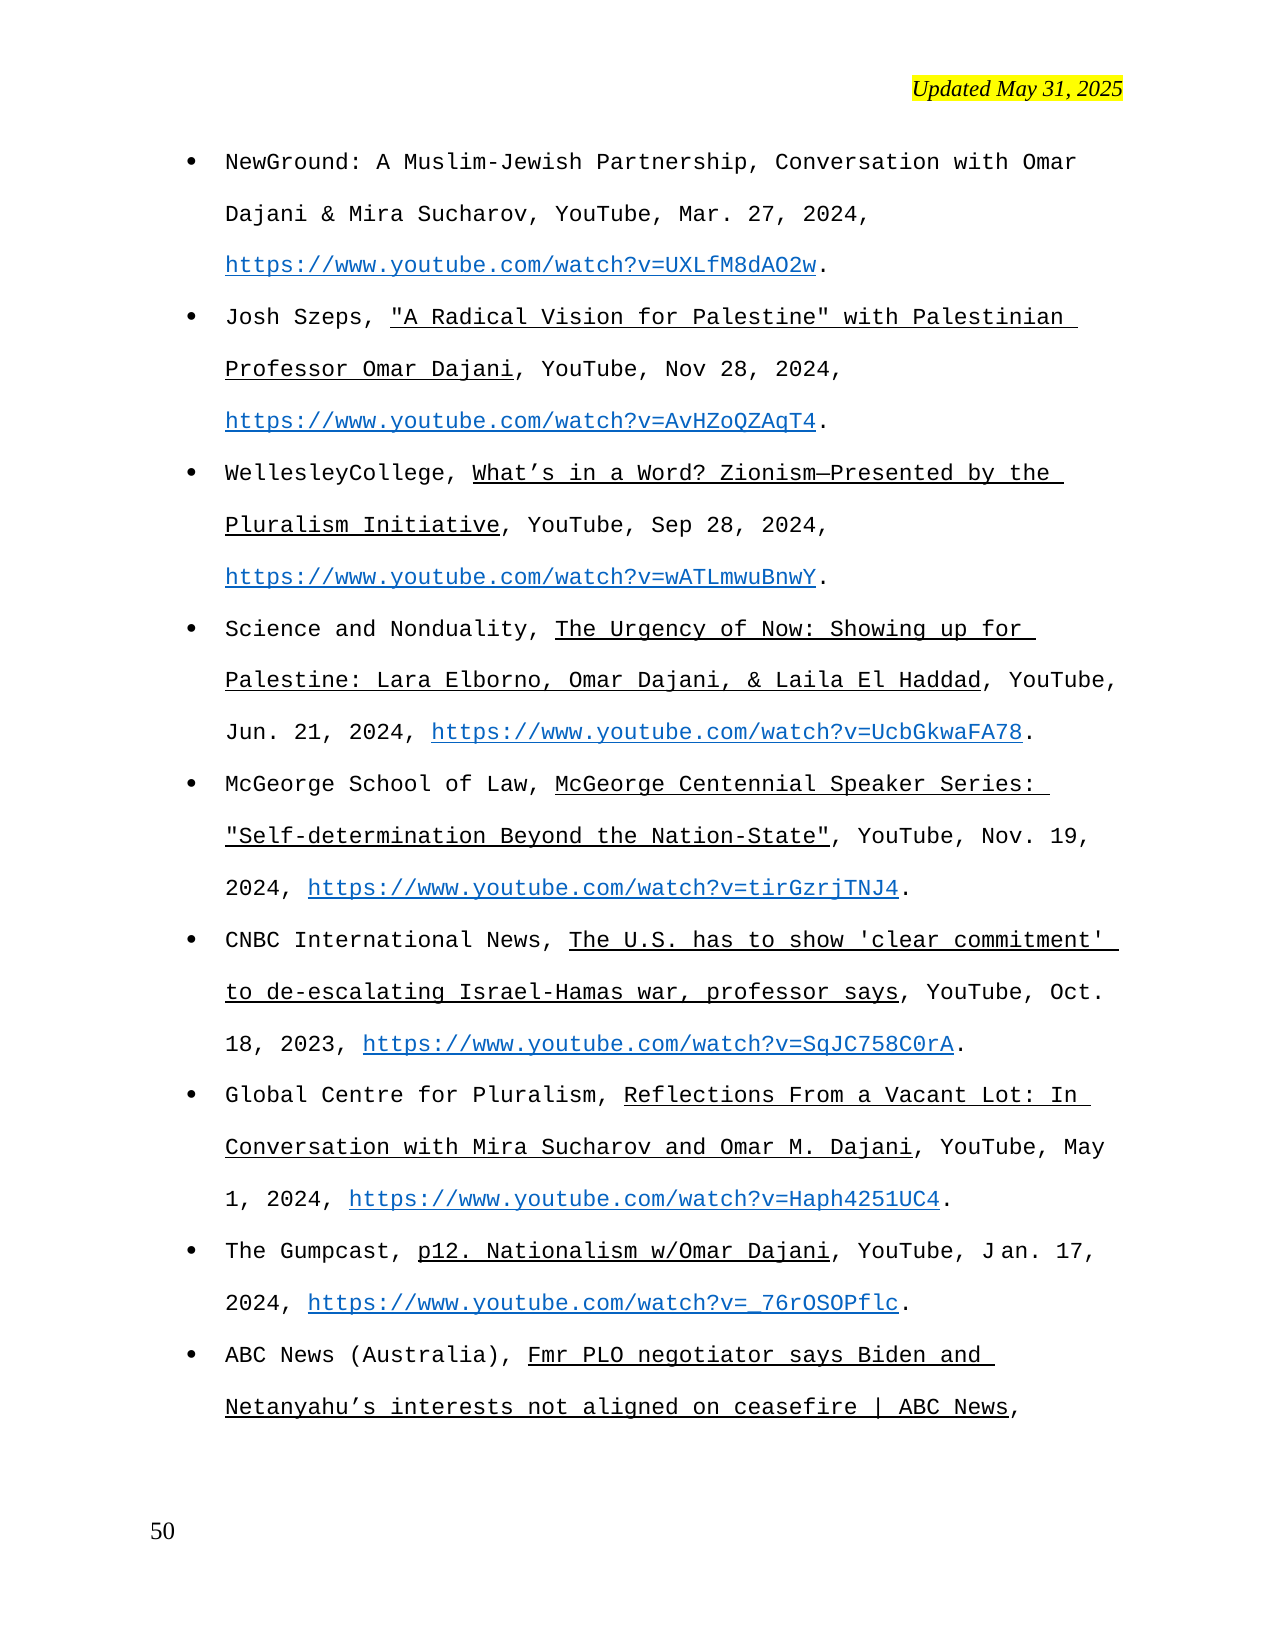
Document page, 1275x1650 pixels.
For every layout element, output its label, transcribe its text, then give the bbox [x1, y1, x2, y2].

list Global Centre for Pluralism, Reflections From a Vacant Lot: In Conversation with Mira Sucharov and Omar M. Dajani, YouTube, May 1, 2024, https://www.youtube.com/watch?v=Haph4251UC4. [187, 1084, 1125, 1213]
list The Gumpcast, p12. Nationalism w/Omar Dajani, YouTube, J an. 17, 2024, https://www.youtube.com/watch?v=_76rOSOPflc. [187, 1239, 1125, 1317]
list Josh Szeps, "A Radical Vision for Palestine" with Palestinian Professor Omar Dajani, YouTube, Nov 28, 2024, https://www.youtube.com/watch?v=AvHZoQZAqT4. [187, 306, 1125, 435]
list Science and Nonduality, The Urgency of Now: Showing up for Palestine: Lara Elborno, Omar Dajani, & Laila El Haddad, YouTube, Jun. 21, 2024, https://www.youtube.com/watch?v=UcbGkwaFA78. [187, 617, 1125, 747]
list NewGround: A Muslim-Jewish Partnership, Conversation with Omar Dajani & Mira Sucharov, YouTube, Mar. 27, 2024, https://www.youtube.com/watch?v=UXLfM8dAO2w. [187, 150, 1125, 280]
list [187, 1343, 1125, 1421]
list CNBC International News, The U.S. has to show 'clear commitment' to de-escalating Israel-Hamas war, professor says, YouTube, Oct. 18, 2023, https://www.youtube.com/watch?v=SqJC758C0rA. [187, 928, 1125, 1058]
list McGeorge School of Law, McGeorge Centennial Speaker Series: "Self-determination Beyond the Nation-State", YouTube, Nov. 19, 2024, https://www.youtube.com/watch?v=tirGzrjTNJ4. [187, 772, 1125, 902]
list WellesleyCollege, What’s in a Word? Zionism—Presented by the Pluralism Initiative, YouTube, Sep 28, 2024, https://www.youtube.com/watch?v=wATLmwuBnwY. [187, 461, 1125, 591]
